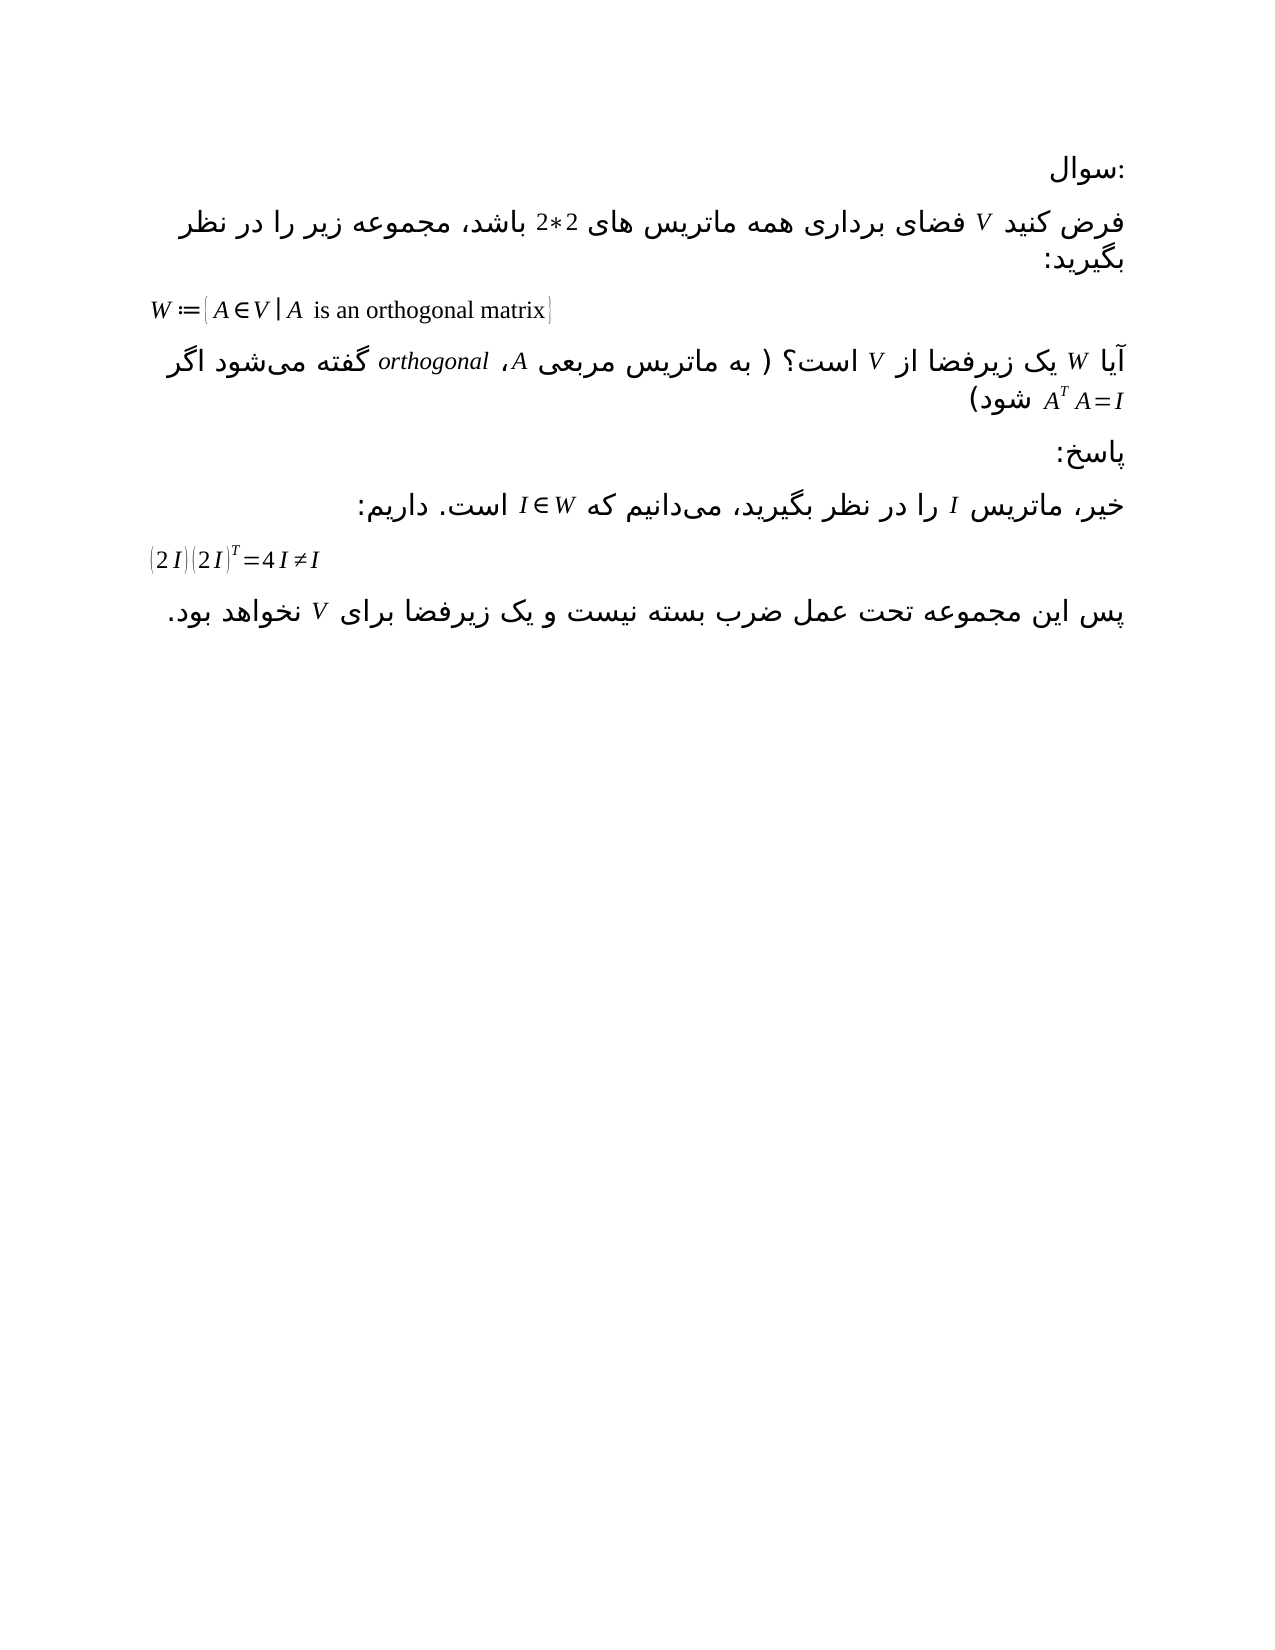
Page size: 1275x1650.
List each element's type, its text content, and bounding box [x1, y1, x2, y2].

text آیا یک زیرفضا از است؟ ( به ماتریس مربعی ، گفته می‌شود اگر شود) [150, 344, 1125, 416]
text فرض کنید فضای برداری همه ماتریس های باشد، مجموعه زیر را در نظر بگیرید: [150, 205, 1125, 276]
text سوال: [150, 150, 1125, 186]
text پس این مجموعه تحت عمل ضرب بسته نیست و یک زیرفضا برای نخواهد بود. [150, 594, 1125, 628]
text پاسخ: [150, 435, 1125, 469]
text خیر، ماتریس را در نظر بگیرید، می‌دانیم که است. داریم: [150, 488, 1125, 522]
